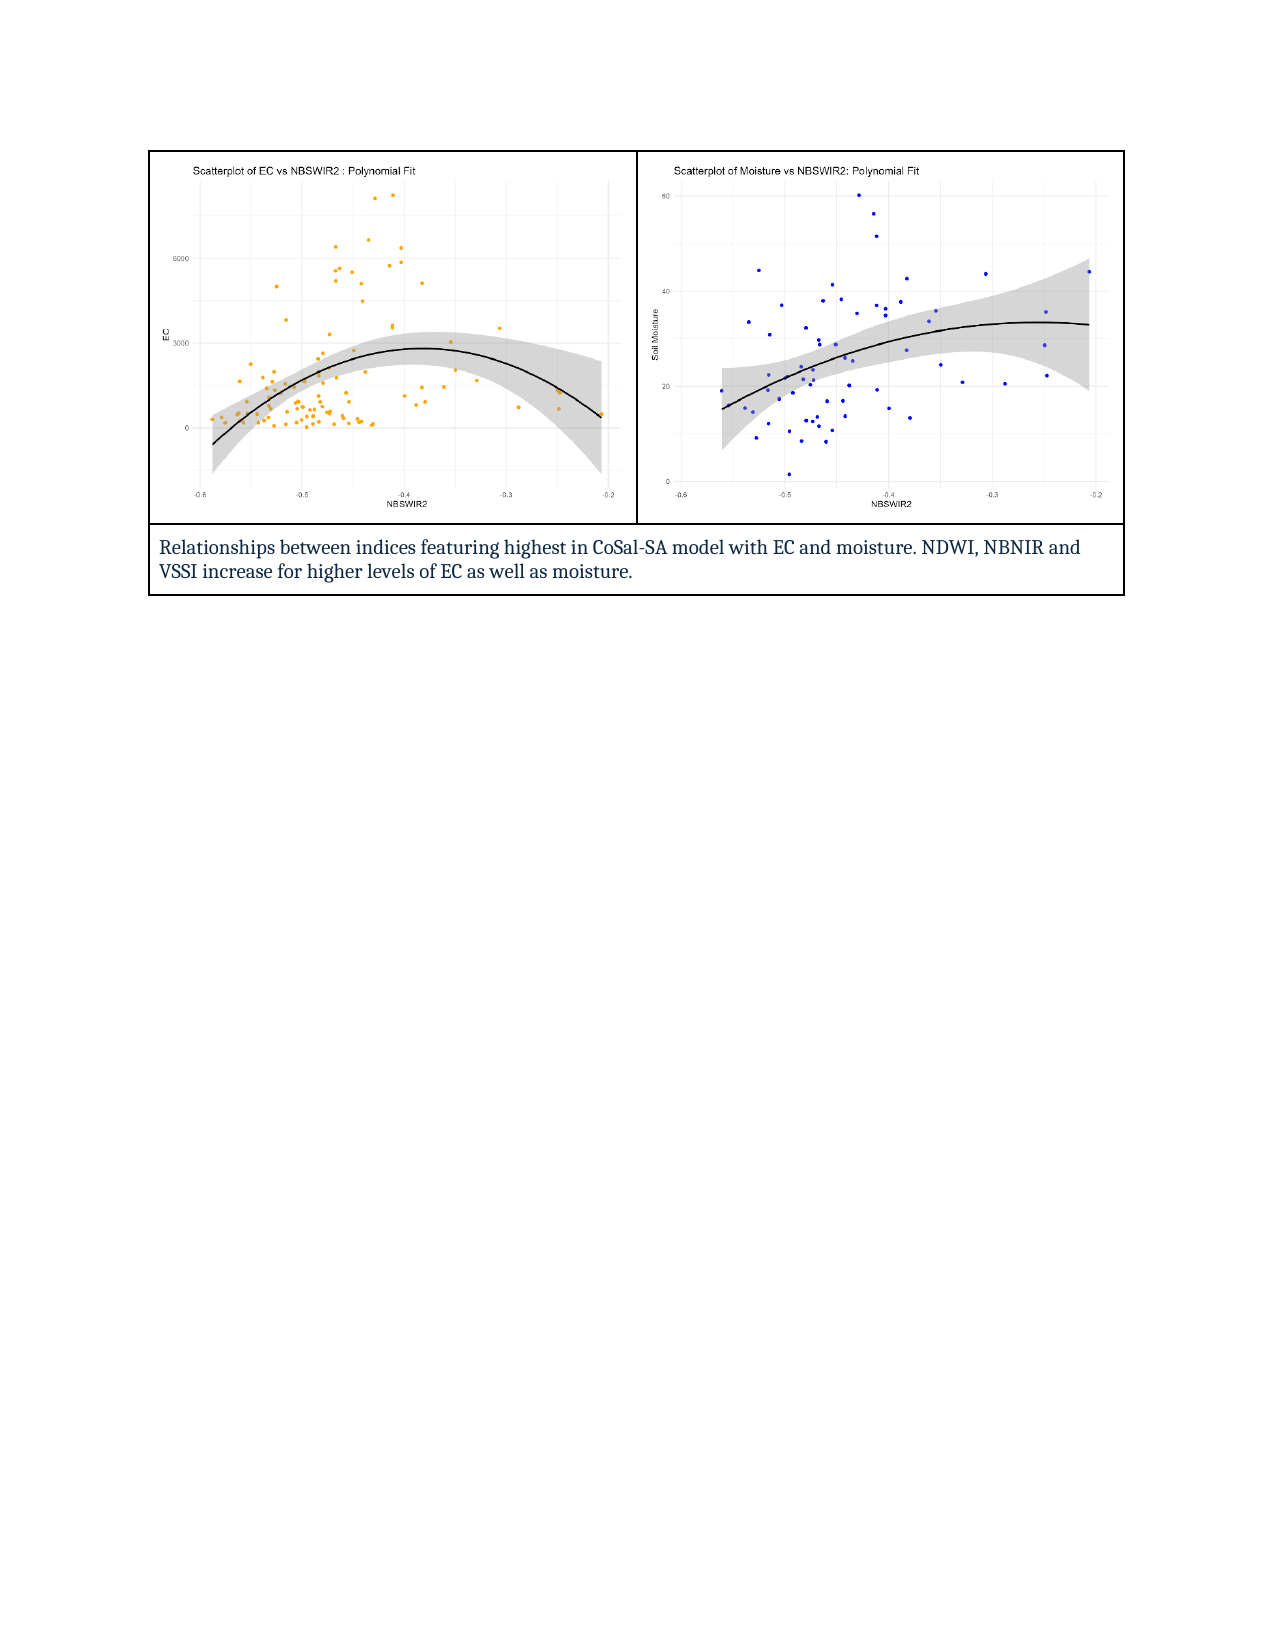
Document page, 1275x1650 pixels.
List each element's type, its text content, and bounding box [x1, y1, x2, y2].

picture [647, 162, 1113, 513]
picture [158, 162, 625, 513]
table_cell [150, 152, 636, 523]
table_cell Relationships between indices featuring highest in CoSal-SA model with EC and moisture. NDWI, NBNIR and VSSI increase for higher levels of EC as well as moisture. [150, 525, 1123, 594]
table_cell [638, 152, 1123, 523]
